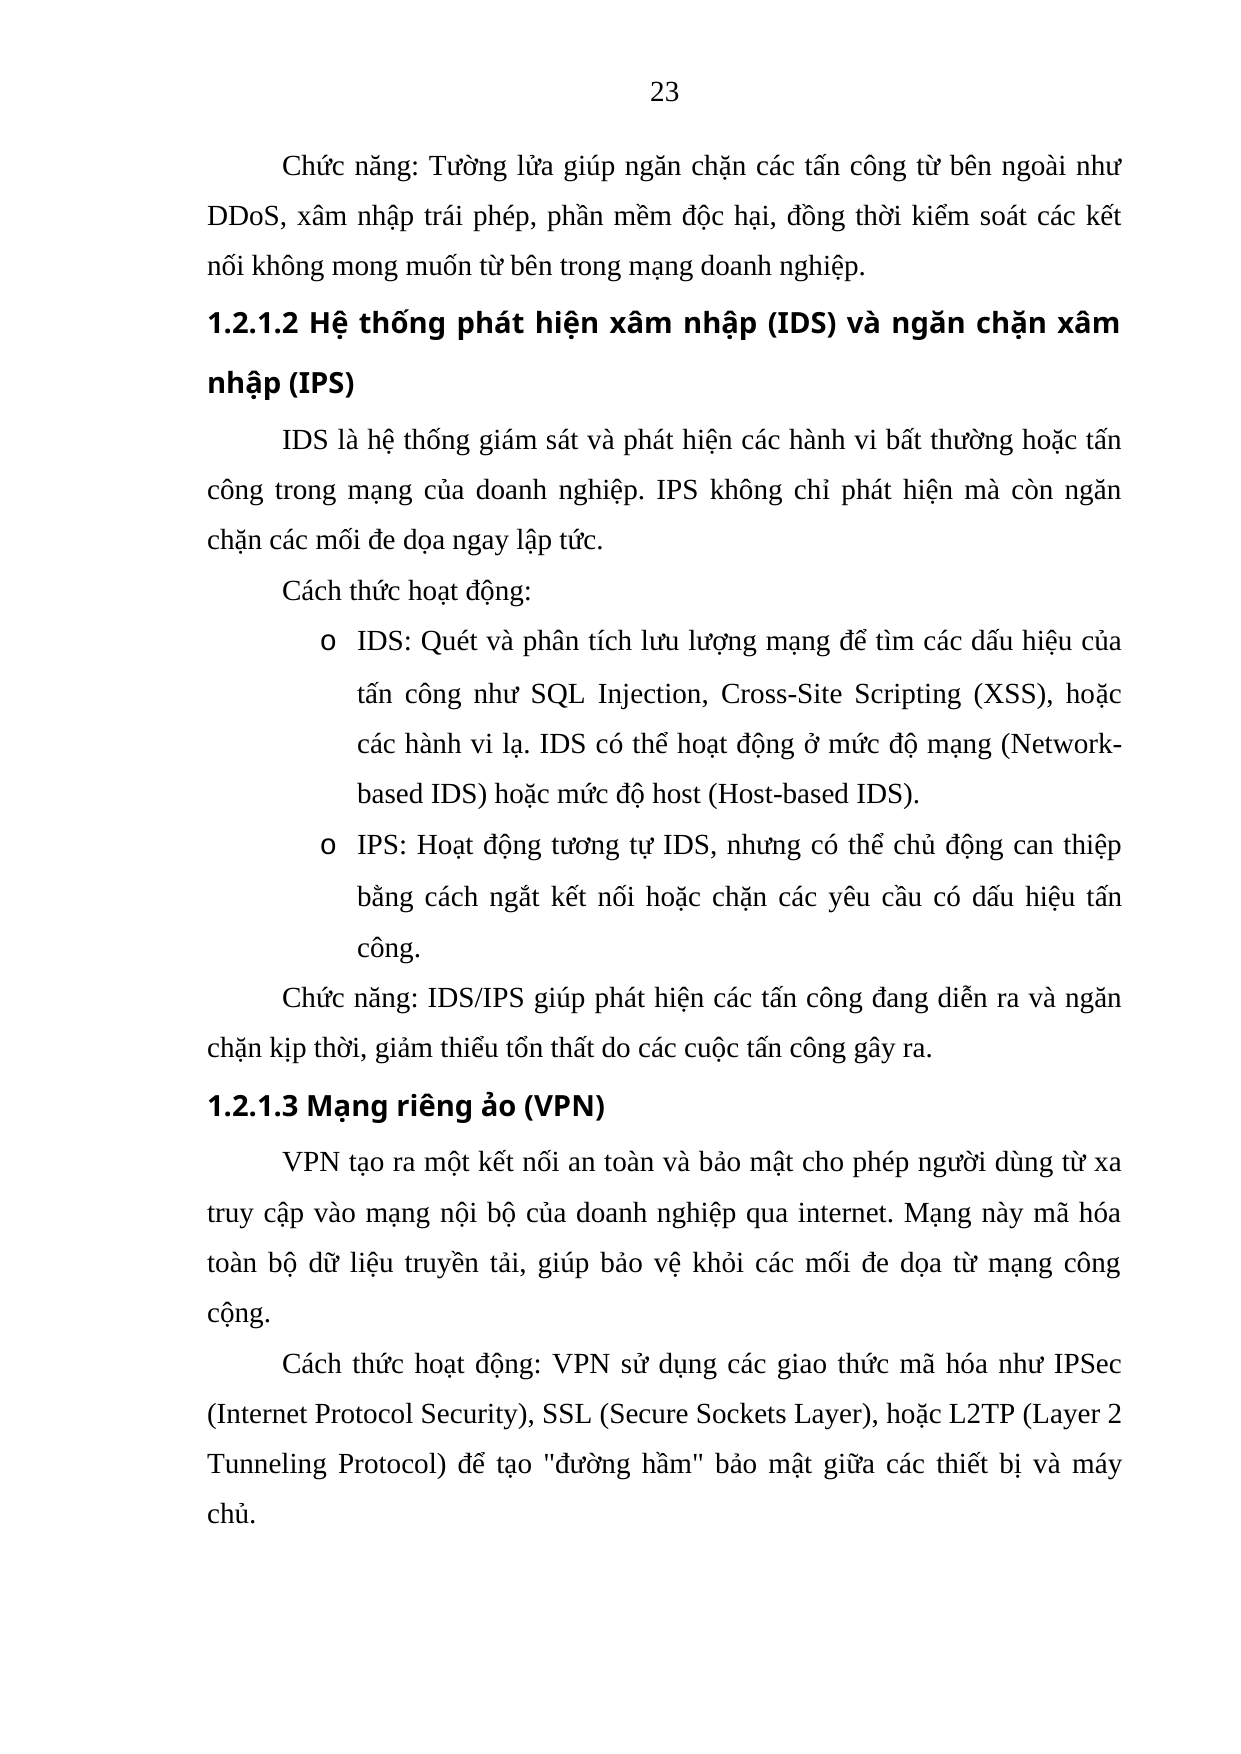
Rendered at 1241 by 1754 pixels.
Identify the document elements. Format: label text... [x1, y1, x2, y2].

text IDS là hệ thống giám sát và phát hiện các hành vi bất thường hoặc tấn công trong mạng của doanh nghiệp. IPS không chỉ phát hiện mà còn ngăn chặn các mối đe dọa ngay lập tức. [207, 422, 1122, 556]
list IPS: Hoạt động tương tự IDS, nhưng có thể chủ động can thiệp bằng cách ngắt kết nối hoặc chặn các yêu cầu có dấu hiệu tấn công. [319, 827, 1122, 963]
subtitle 1.2.1.2 Hệ thống phát hiện xâm nhập (IDS) và ngăn chặn xâm nhập (IPS) [207, 303, 1122, 402]
text Cách thức hoạt động: VPN sử dụng các giao thức mã hóa như IPSec (Internet Protocol Security), SSL (Secure Sockets Layer), hoặc L2TP (Layer 2 Tunneling Protocol) để tạo "đường hầm" bảo mật giữa các thiết bị và máy chủ. [207, 1346, 1122, 1530]
subtitle 1.2.1.3 Mạng riêng ảo (VPN) [207, 1085, 1122, 1125]
text Chức năng: Tường lửa giúp ngăn chặn các tấn công từ bên ngoài như DDoS, xâm nhập trái phép, phần mềm độc hại, đồng thời kiểm soát các kết nối không mong muốn từ bên trong mạng doanh nghiệp. [207, 148, 1122, 282]
text Cách thức hoạt động: [207, 573, 1122, 606]
text Chức năng: IDS/IPS giúp phát hiện các tấn công đang diễn ra và ngăn chặn kịp thời, giảm thiểu tổn thất do các cuộc tấn công gây ra. [207, 980, 1122, 1064]
text VPN tạo ra một kết nối an toàn và bảo mật cho phép người dùng từ xa truy cập vào mạng nội bộ của doanh nghiệp qua internet. Mạng này mã hóa toàn bộ dữ liệu truyền tải, giúp bảo vệ khỏi các mối đe dọa từ mạng công cộng. [207, 1144, 1122, 1329]
list IDS: Quét và phân tích lưu lượng mạng để tìm các dấu hiệu của tấn công như SQL Injection, Cross-Site Scripting (XSS), hoặc các hành vi lạ. IDS có thể hoạt động ở mức độ mạng (Network-based IDS) hoặc mức độ host (Host-based IDS). [319, 623, 1122, 810]
